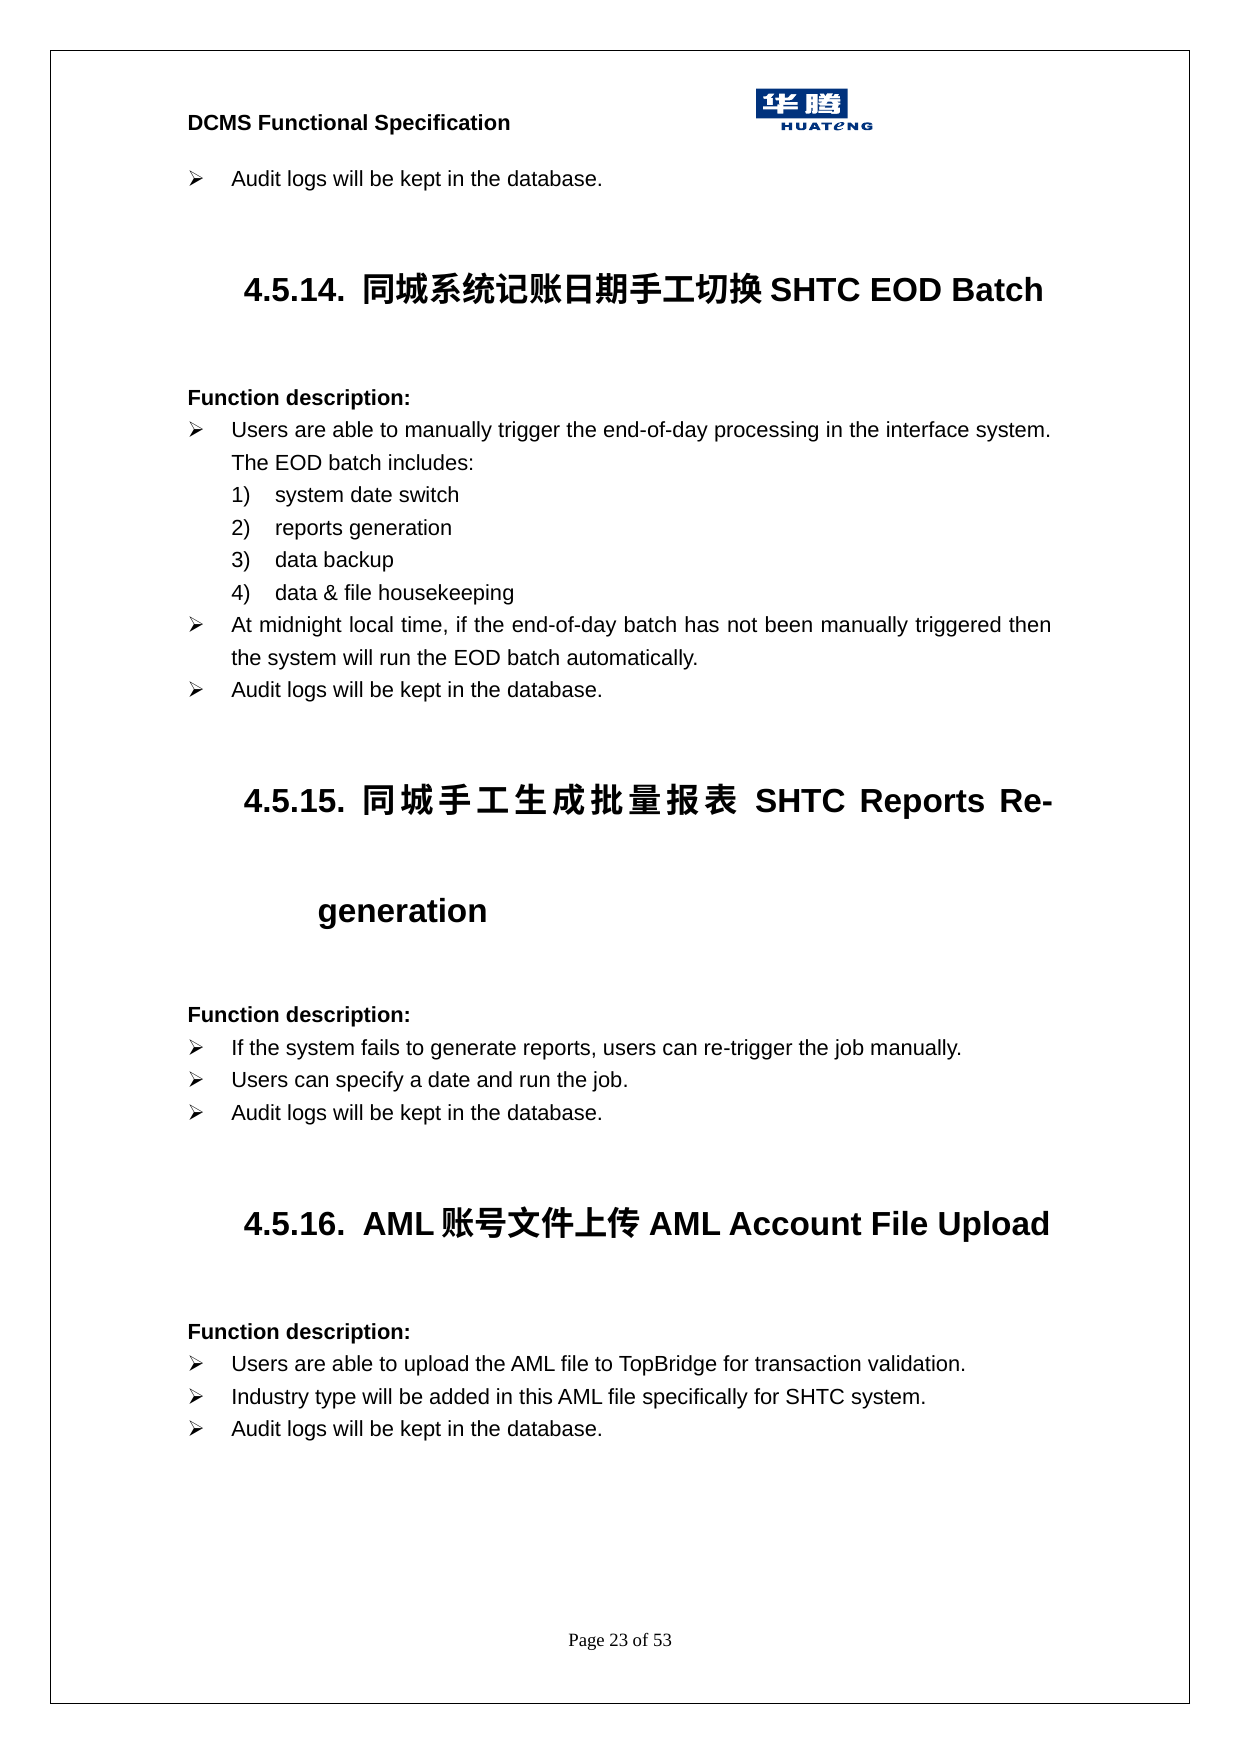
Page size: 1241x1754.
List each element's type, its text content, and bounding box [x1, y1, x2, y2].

list At midnight local time, if the end-of-day batch has not been manually triggered then the system will run the EOD batch automatically. [187, 609, 1053, 674]
text Function description: [187, 381, 1053, 414]
list Industry type will be added in this AML file specifically for SHTC system. [187, 1380, 1053, 1413]
subtitle AML账号文件上传 AML Account File Upload [243, 1188, 1053, 1253]
list Audit logs will be kept in the database. [187, 1096, 1053, 1128]
list Users can specify a date and run the job. [187, 1063, 1053, 1096]
list If the system fails to generate reports, users can re-trigger the job manually. [187, 1031, 1053, 1063]
list Audit logs will be kept in the database. [187, 674, 1053, 706]
list data backup [231, 544, 1053, 576]
list Audit logs will be kept in the database. [187, 1413, 1053, 1445]
list Users are able to upload the AML file to TopBridge for transaction validation. [187, 1348, 1053, 1380]
subtitle 同城手工生成批量报表 SHTC Reports Re-generation [243, 766, 1053, 943]
text Function description: [187, 1315, 1053, 1348]
list Audit logs will be kept in the database. [187, 162, 1053, 194]
text Function description: [187, 998, 1053, 1031]
list system date switch [231, 479, 1053, 511]
list data & file housekeeping [231, 576, 1053, 609]
list reports generation [231, 511, 1053, 544]
subtitle 同城系统记账日期手工切换 SHTC EOD Batch [243, 254, 1053, 319]
list Users are able to manually trigger the end-of-day processing in the interface system. The EOD batch includes: [187, 414, 1053, 479]
